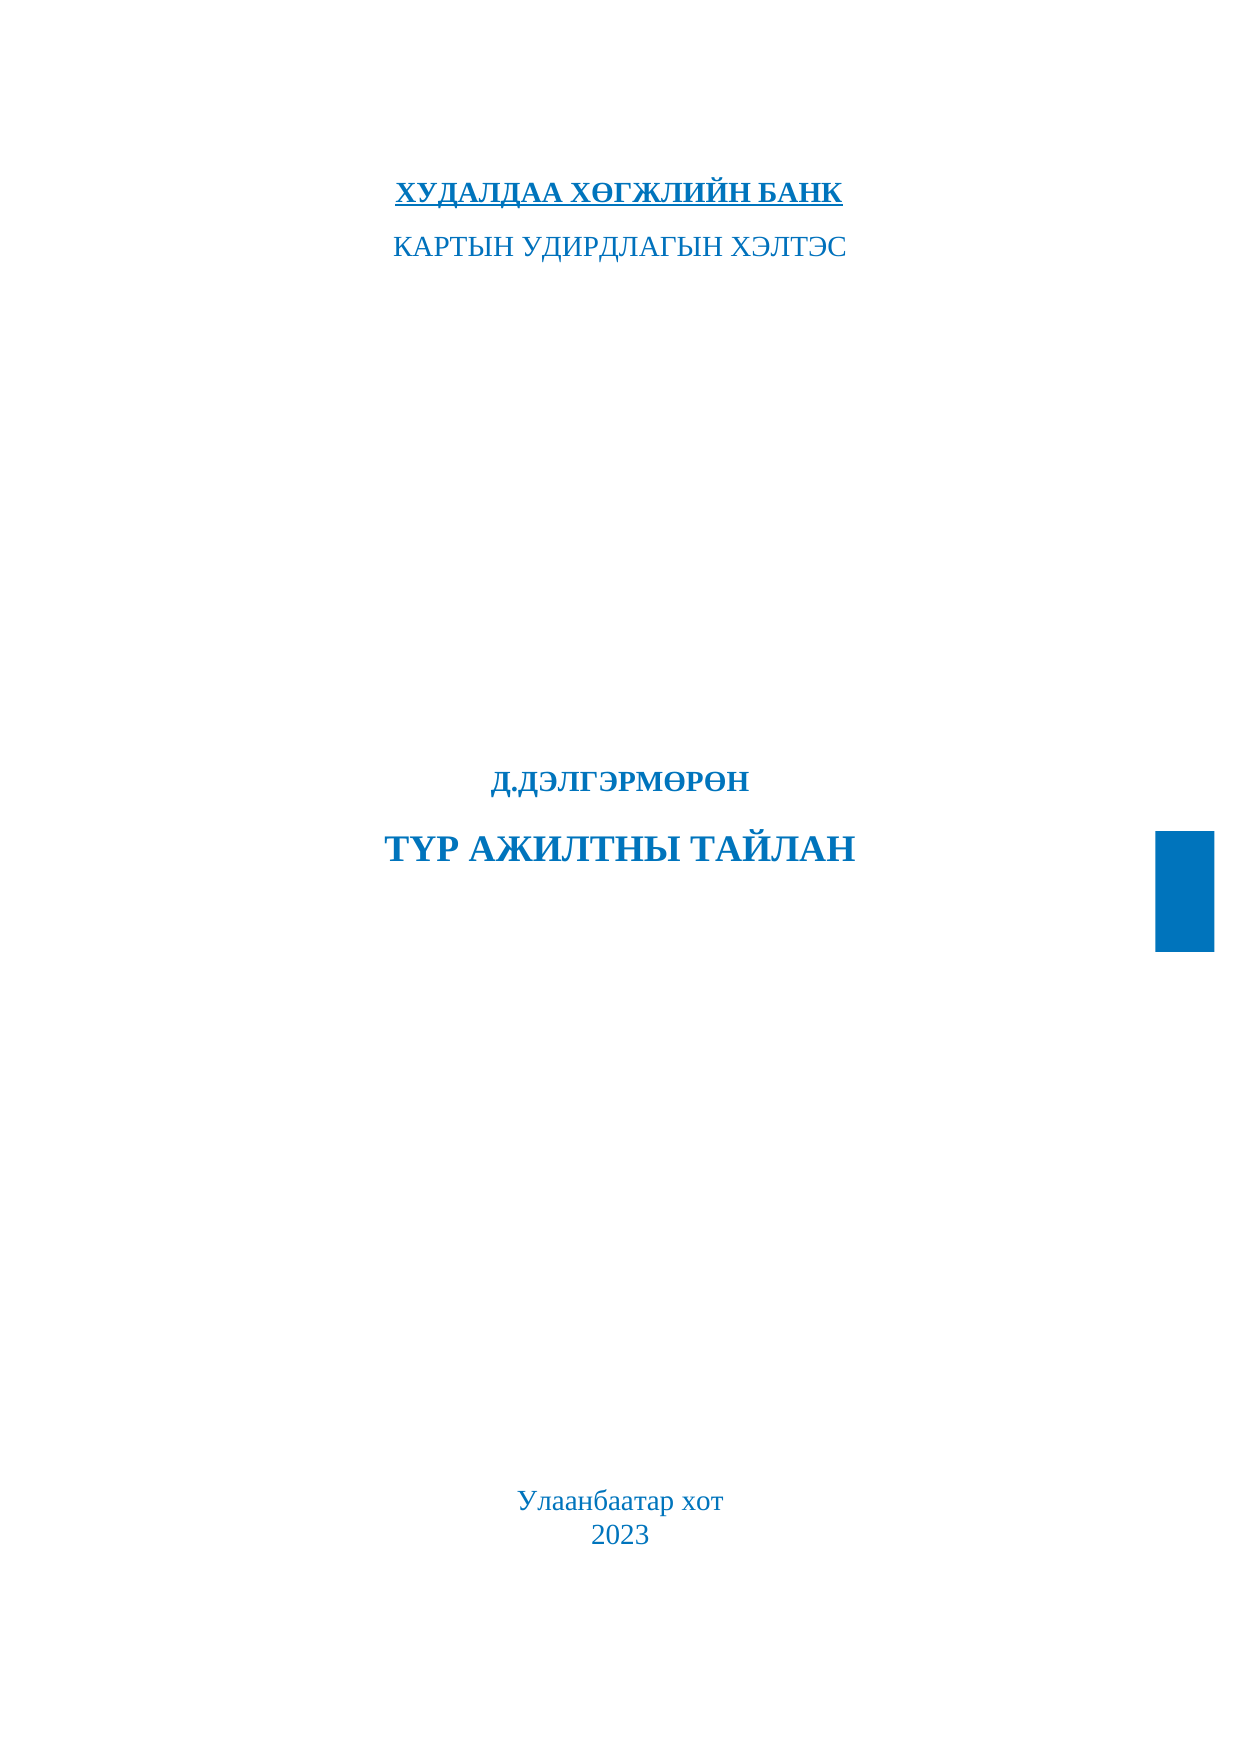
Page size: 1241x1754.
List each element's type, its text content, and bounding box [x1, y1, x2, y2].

picture [1155, 831, 1215, 952]
text ТҮР АЖИЛТНЫ ТАЙЛАН [150, 826, 1090, 869]
text ХУДАЛДАА ХӨГЖЛИЙН БАНК [150, 175, 1087, 208]
text 2023 [150, 1517, 1090, 1550]
text Улаанбаатар хот [150, 1483, 1090, 1517]
text КАРТЫН УДИРДЛАГЫН ХЭЛТЭС [150, 229, 1090, 263]
text Д.ДЭЛГЭРМӨРӨН [150, 764, 1090, 797]
